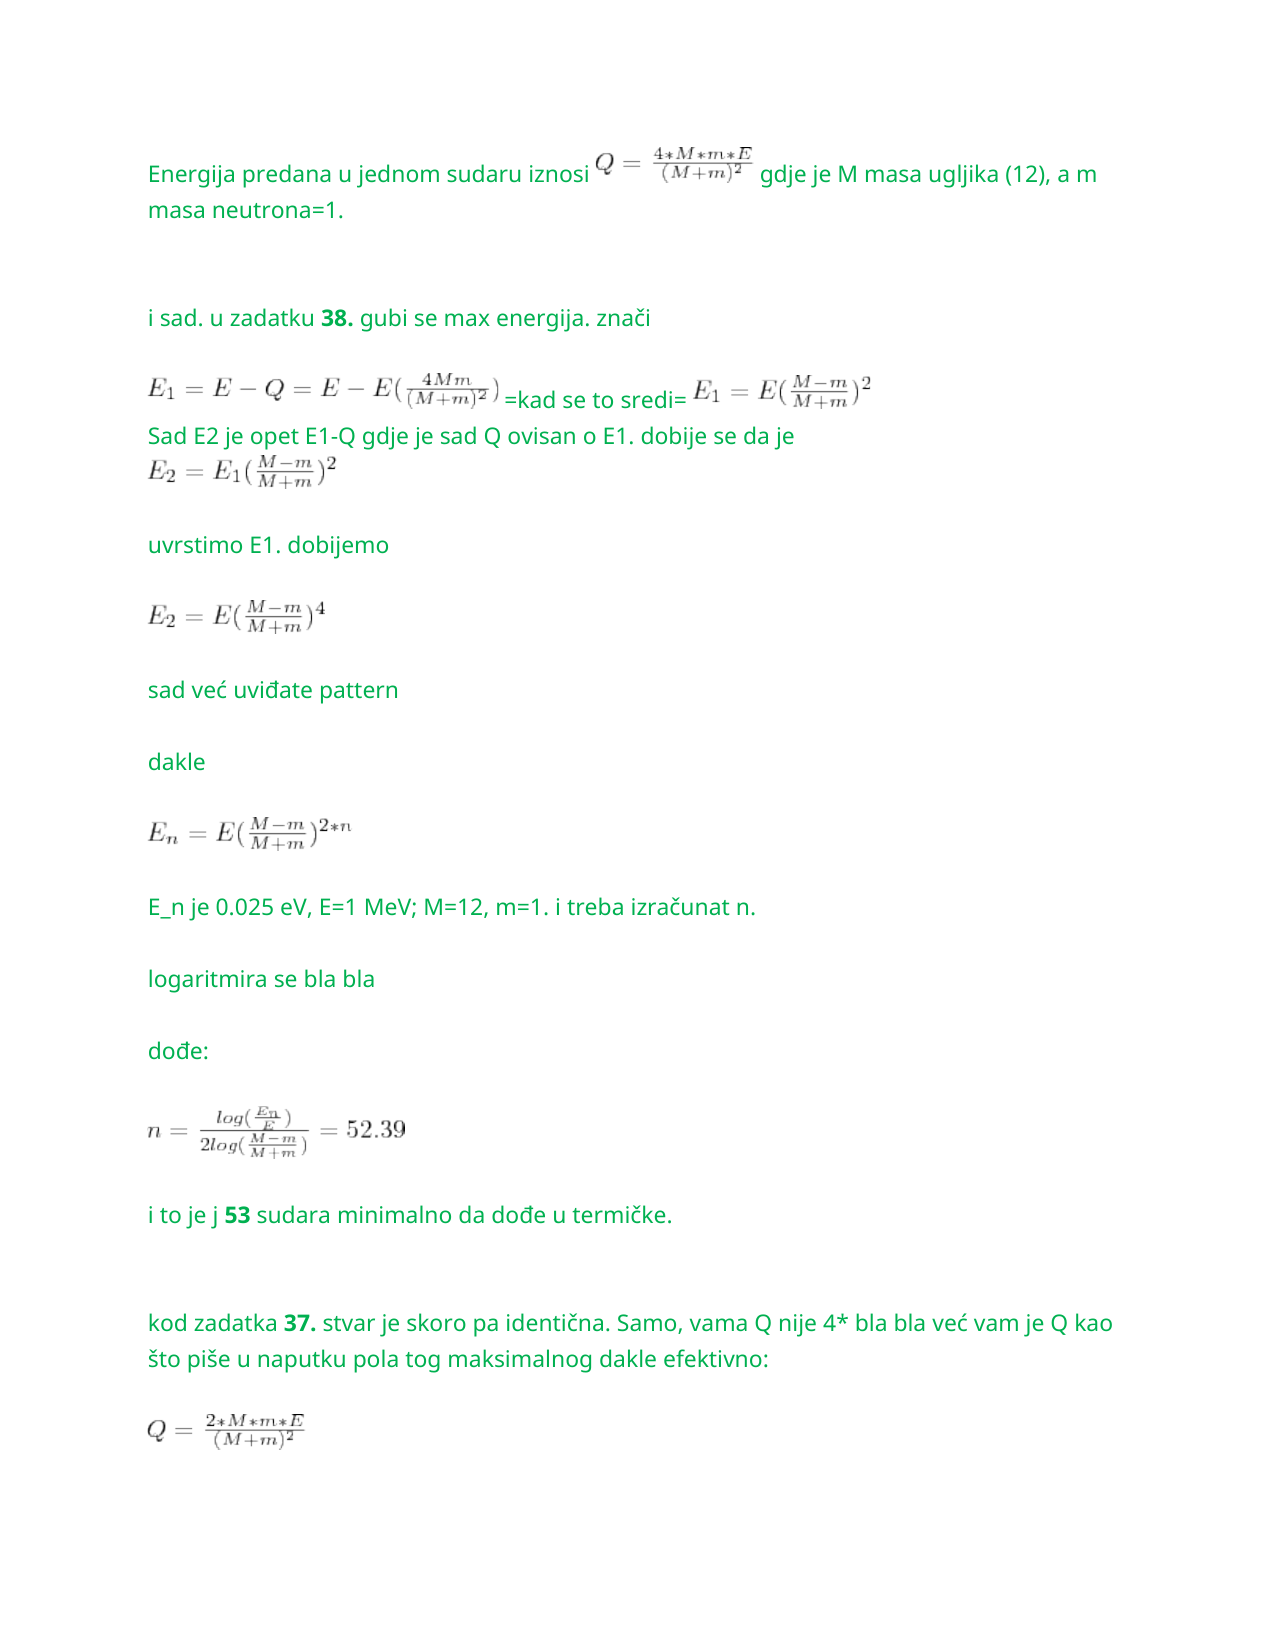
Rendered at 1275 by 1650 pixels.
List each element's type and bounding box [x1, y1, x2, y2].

picture [147, 817, 353, 851]
picture [147, 600, 325, 634]
picture [147, 1106, 405, 1159]
picture [147, 373, 499, 409]
text [148, 148, 1127, 1492]
picture [147, 455, 337, 489]
picture [147, 1414, 306, 1450]
picture [692, 375, 871, 409]
picture [595, 147, 754, 183]
